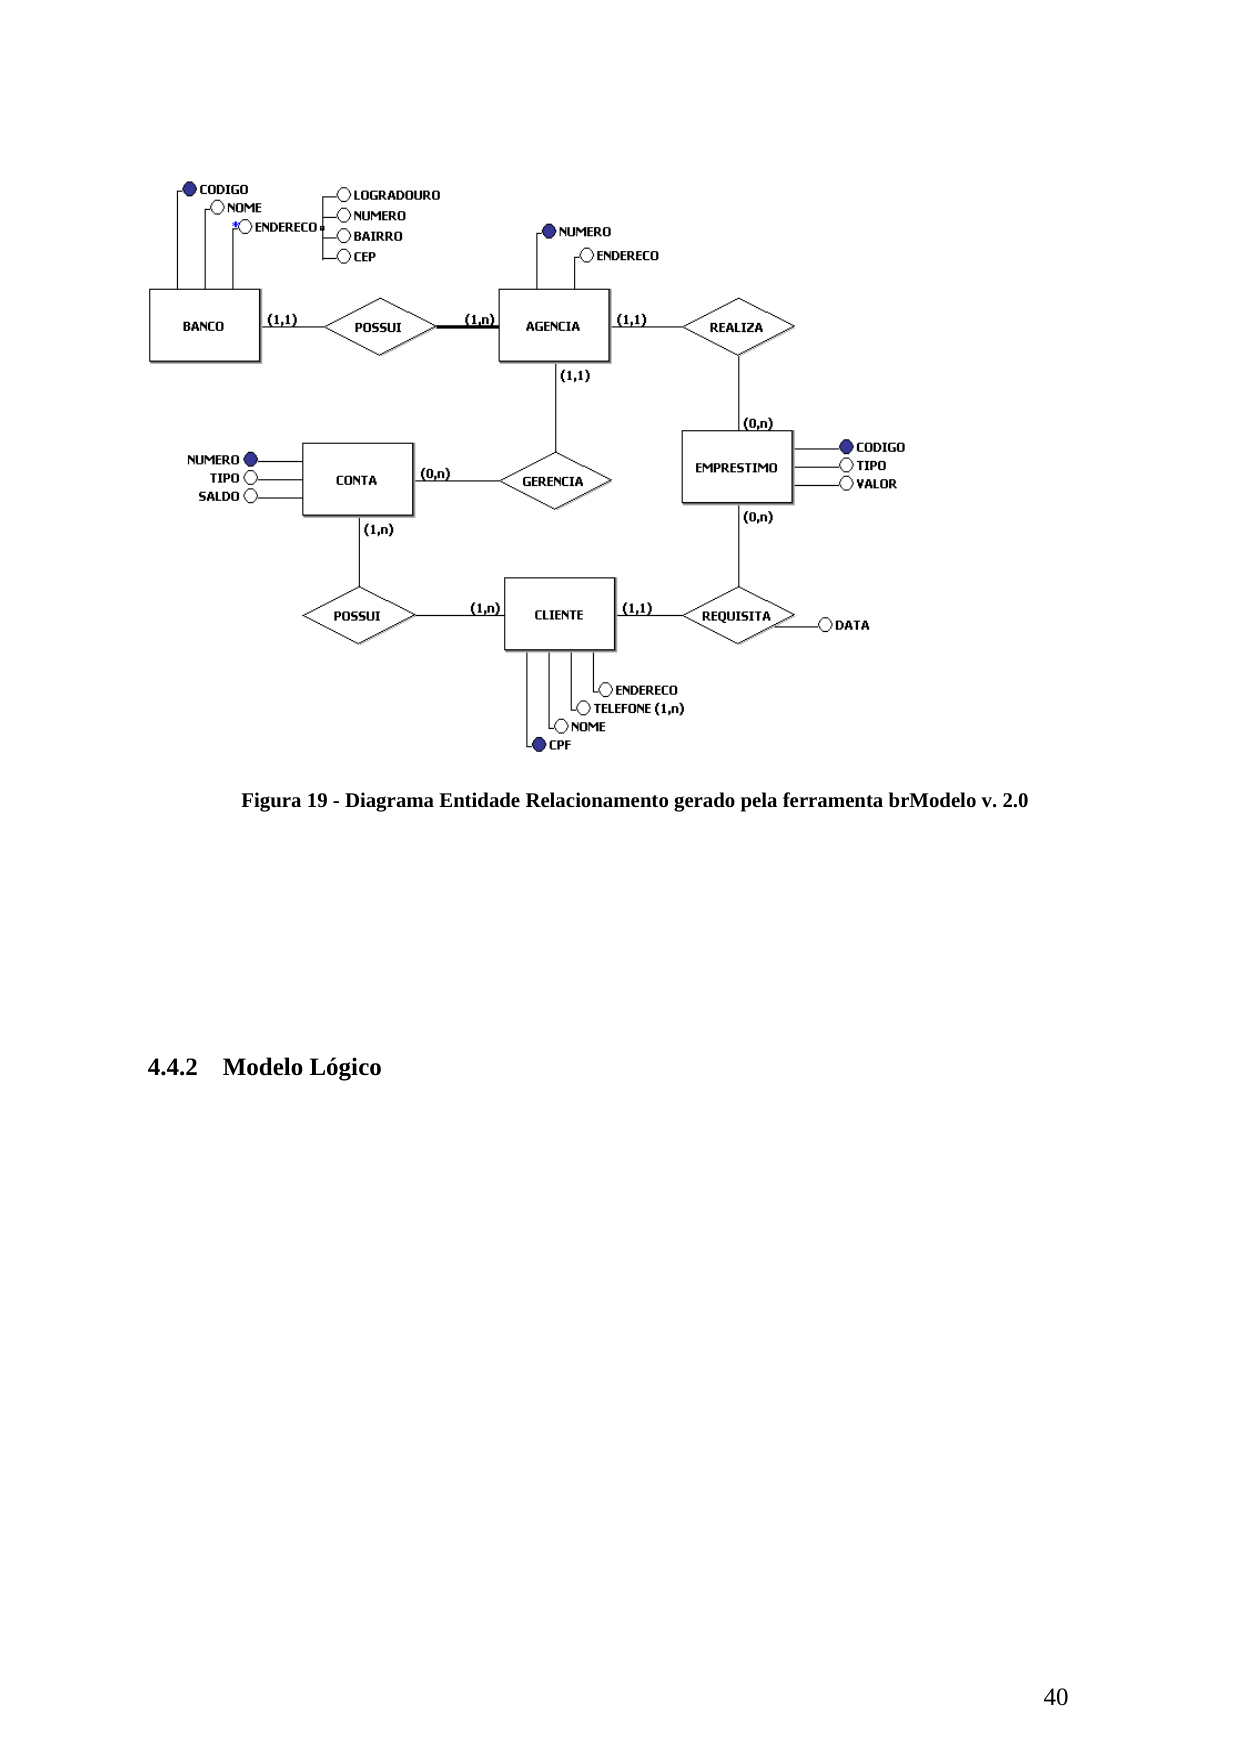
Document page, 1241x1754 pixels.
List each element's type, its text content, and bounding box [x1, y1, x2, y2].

subtitle Modelo Lógico [148, 1052, 1122, 1081]
picture [147, 177, 918, 761]
